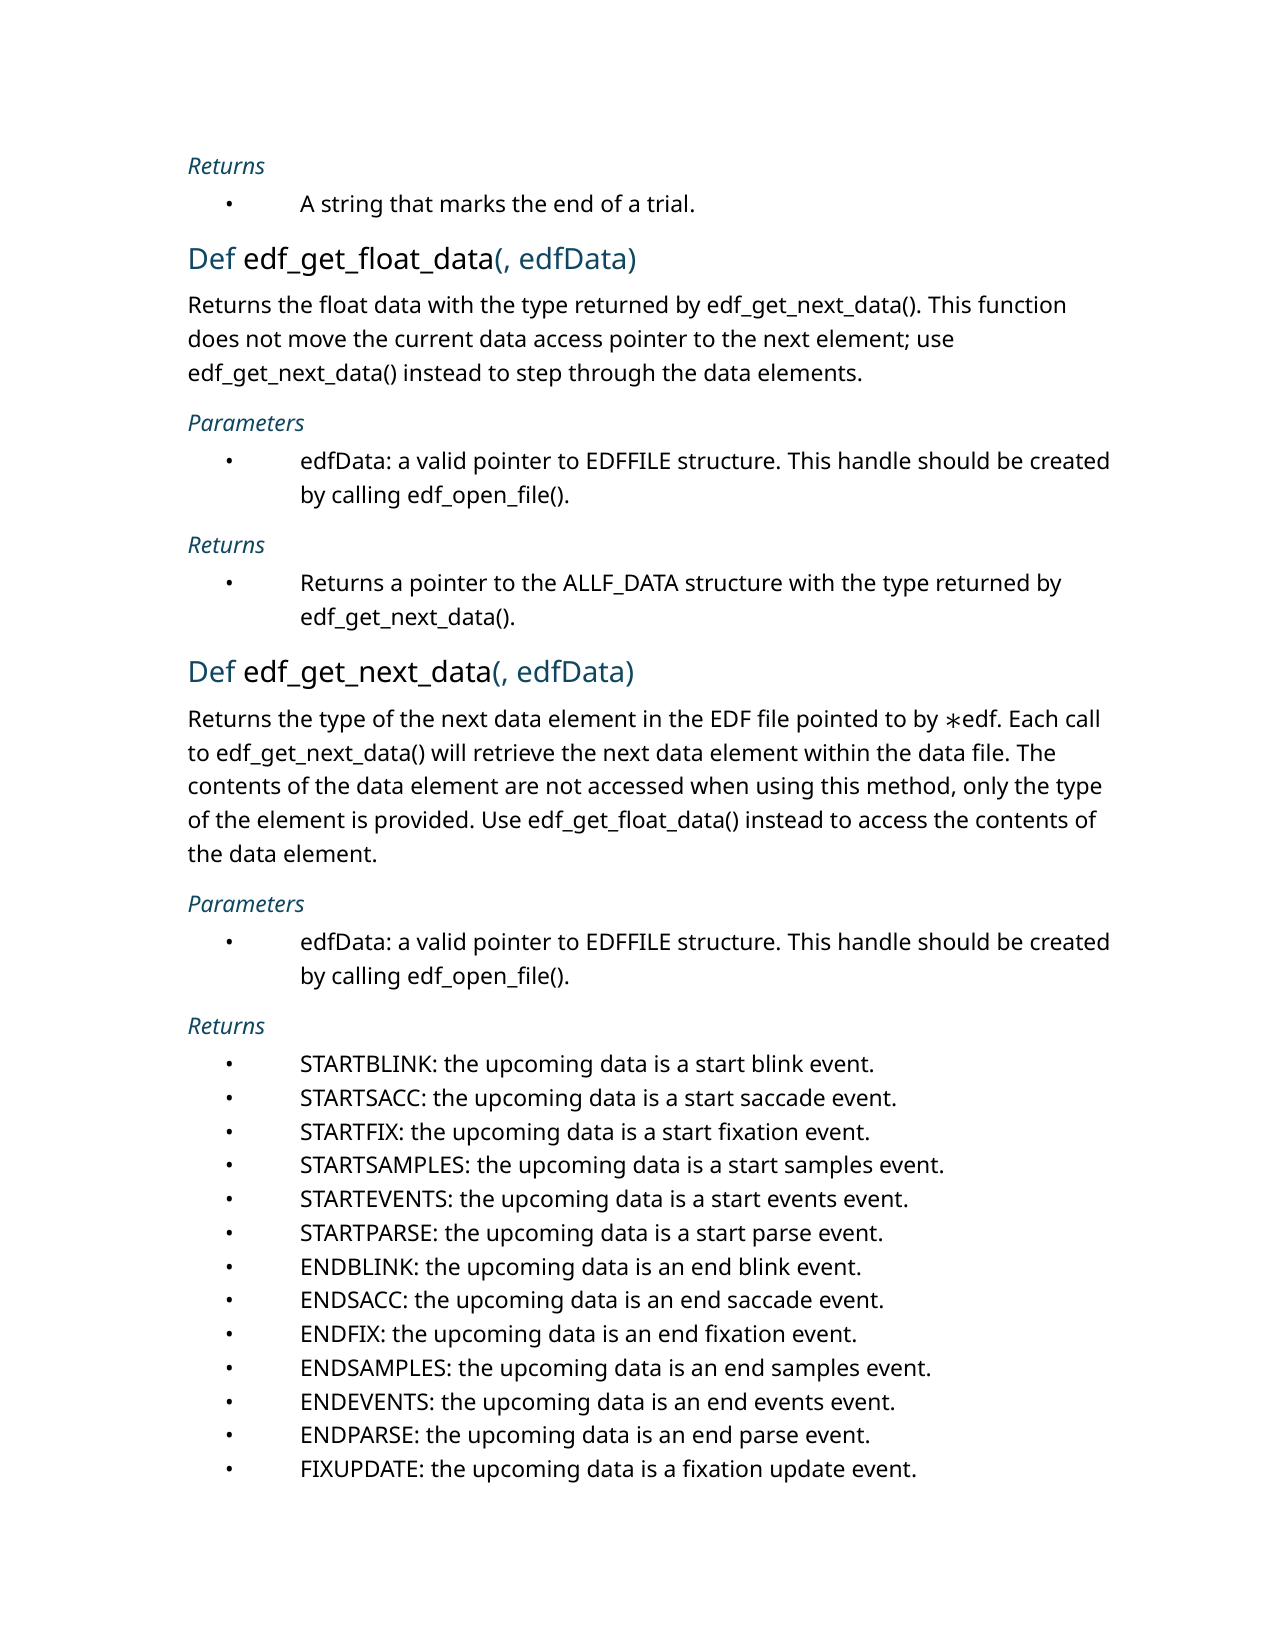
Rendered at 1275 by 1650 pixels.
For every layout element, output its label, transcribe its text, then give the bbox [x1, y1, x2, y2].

list ENDBLINK: the upcoming data is an end blink event. [225, 1251, 1125, 1282]
subtitle Returns [187, 150, 1125, 181]
list STARTPARSE: the upcoming data is a start parse event. [225, 1217, 1125, 1248]
list FIXUPDATE: the upcoming data is a fixation update event. [225, 1453, 1125, 1484]
subtitle Returns [187, 529, 1125, 561]
subtitle Def edf_get_next_data(, edfData) [187, 652, 1125, 691]
list edfData: a valid pointer to EDFFILE structure. This handle should be created by calling edf_open_file(). [225, 926, 1125, 991]
list A string that marks the end of a trial. [225, 188, 1125, 219]
text Returns the float data with the type returned by edf_get_next_data(). This function does not move the current data access pointer to the next element; use edf_get_next_data() instead to step through the data elements. [187, 289, 1125, 388]
list edfData: a valid pointer to EDFFILE structure. This handle should be created by calling edf_open_file(). [225, 445, 1125, 510]
list STARTFIX: the upcoming data is a start fixation event. [225, 1116, 1125, 1147]
list ENDFIX: the upcoming data is an end fixation event. [225, 1318, 1125, 1349]
list STARTEVENTS: the upcoming data is a start events event. [225, 1183, 1125, 1214]
list STARTSACC: the upcoming data is a start saccade event. [225, 1082, 1125, 1113]
list ENDSAMPLES: the upcoming data is an end samples event. [225, 1352, 1125, 1383]
subtitle Def edf_get_float_data(, edfData) [187, 238, 1125, 278]
list ENDEVENTS: the upcoming data is an end events event. [225, 1386, 1125, 1417]
subtitle Returns [187, 1010, 1125, 1041]
list ENDSACC: the upcoming data is an end saccade event. [225, 1284, 1125, 1316]
list STARTBLINK: the upcoming data is a start blink event. [225, 1048, 1125, 1079]
text Returns the type of the next data element in the EDF file pointed to by ∗edf. Each call to edf_get_next_data() will retrieve the next data element within the data file. The contents of the data element are not accessed when using this method, only the type of the element is provided. Use edf_get_float_data() instead to access the contents of the data element. [187, 703, 1125, 869]
subtitle Parameters [187, 407, 1125, 439]
list Returns a pointer to the ALLF_DATA structure with the type returned by edf_get_next_data(). [225, 567, 1125, 632]
subtitle Parameters [187, 888, 1125, 919]
list STARTSAMPLES: the upcoming data is a start samples event. [225, 1149, 1125, 1181]
list ENDPARSE: the upcoming data is an end parse event. [225, 1419, 1125, 1451]
